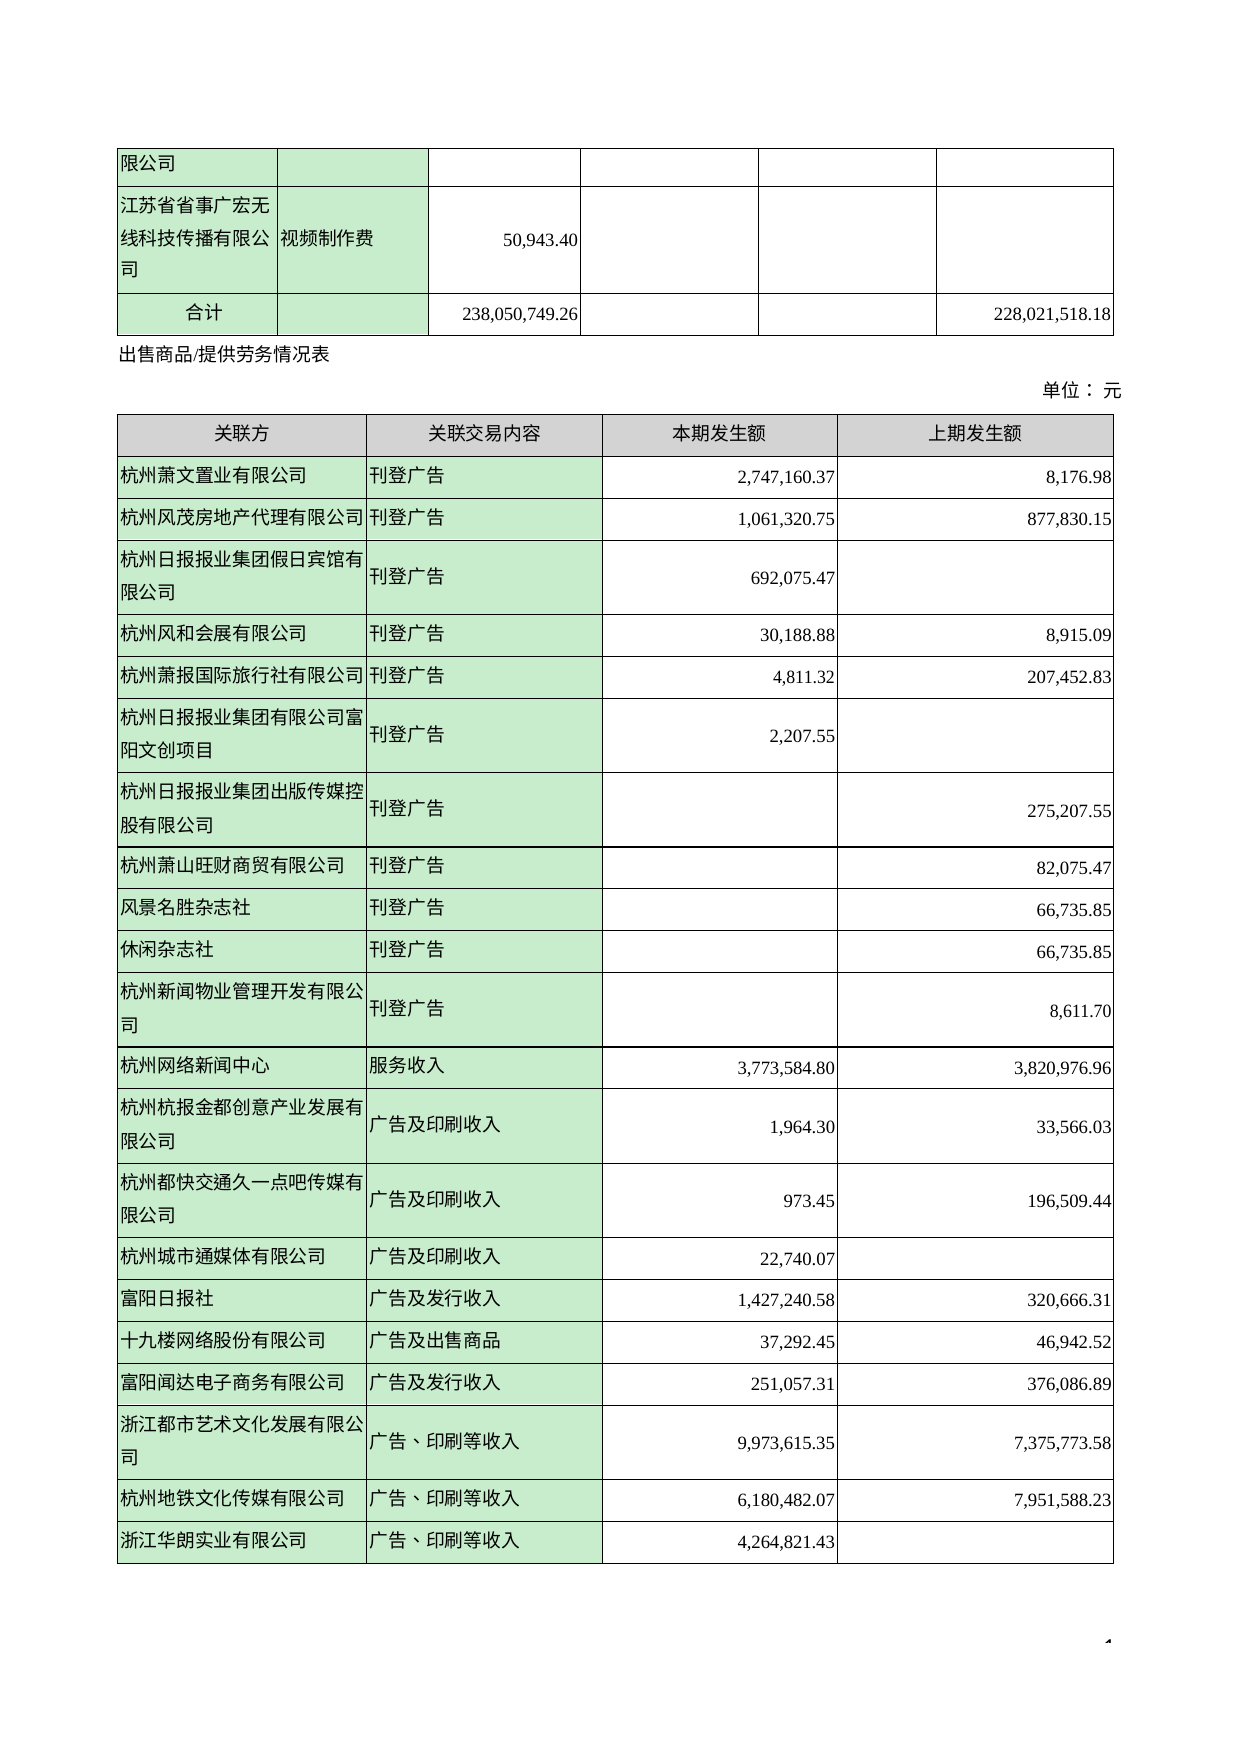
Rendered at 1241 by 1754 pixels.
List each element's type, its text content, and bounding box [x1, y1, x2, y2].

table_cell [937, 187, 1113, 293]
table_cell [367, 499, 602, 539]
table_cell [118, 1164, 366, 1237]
text 出售商品/提供劳务情况表 [118, 341, 1138, 366]
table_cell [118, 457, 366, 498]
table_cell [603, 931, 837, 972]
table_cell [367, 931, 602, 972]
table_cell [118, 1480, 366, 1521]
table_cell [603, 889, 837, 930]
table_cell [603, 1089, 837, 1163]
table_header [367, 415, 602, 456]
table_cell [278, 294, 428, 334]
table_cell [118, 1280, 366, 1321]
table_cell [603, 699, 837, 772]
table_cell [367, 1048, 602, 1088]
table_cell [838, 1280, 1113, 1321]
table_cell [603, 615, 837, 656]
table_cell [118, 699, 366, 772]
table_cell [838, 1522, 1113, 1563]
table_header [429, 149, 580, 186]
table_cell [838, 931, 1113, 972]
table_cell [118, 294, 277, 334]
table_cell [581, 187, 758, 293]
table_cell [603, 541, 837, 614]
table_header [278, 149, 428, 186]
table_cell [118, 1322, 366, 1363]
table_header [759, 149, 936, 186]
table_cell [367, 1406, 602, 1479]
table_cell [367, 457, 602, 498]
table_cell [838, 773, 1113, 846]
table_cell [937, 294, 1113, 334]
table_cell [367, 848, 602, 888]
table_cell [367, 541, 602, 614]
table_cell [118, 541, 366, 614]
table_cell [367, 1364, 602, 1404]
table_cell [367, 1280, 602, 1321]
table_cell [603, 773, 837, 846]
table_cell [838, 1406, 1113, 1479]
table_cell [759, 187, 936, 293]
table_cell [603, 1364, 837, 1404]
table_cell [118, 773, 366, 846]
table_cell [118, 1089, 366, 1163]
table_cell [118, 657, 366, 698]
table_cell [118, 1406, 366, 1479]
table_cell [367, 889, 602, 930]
text 单位： 元 [102, 377, 1122, 403]
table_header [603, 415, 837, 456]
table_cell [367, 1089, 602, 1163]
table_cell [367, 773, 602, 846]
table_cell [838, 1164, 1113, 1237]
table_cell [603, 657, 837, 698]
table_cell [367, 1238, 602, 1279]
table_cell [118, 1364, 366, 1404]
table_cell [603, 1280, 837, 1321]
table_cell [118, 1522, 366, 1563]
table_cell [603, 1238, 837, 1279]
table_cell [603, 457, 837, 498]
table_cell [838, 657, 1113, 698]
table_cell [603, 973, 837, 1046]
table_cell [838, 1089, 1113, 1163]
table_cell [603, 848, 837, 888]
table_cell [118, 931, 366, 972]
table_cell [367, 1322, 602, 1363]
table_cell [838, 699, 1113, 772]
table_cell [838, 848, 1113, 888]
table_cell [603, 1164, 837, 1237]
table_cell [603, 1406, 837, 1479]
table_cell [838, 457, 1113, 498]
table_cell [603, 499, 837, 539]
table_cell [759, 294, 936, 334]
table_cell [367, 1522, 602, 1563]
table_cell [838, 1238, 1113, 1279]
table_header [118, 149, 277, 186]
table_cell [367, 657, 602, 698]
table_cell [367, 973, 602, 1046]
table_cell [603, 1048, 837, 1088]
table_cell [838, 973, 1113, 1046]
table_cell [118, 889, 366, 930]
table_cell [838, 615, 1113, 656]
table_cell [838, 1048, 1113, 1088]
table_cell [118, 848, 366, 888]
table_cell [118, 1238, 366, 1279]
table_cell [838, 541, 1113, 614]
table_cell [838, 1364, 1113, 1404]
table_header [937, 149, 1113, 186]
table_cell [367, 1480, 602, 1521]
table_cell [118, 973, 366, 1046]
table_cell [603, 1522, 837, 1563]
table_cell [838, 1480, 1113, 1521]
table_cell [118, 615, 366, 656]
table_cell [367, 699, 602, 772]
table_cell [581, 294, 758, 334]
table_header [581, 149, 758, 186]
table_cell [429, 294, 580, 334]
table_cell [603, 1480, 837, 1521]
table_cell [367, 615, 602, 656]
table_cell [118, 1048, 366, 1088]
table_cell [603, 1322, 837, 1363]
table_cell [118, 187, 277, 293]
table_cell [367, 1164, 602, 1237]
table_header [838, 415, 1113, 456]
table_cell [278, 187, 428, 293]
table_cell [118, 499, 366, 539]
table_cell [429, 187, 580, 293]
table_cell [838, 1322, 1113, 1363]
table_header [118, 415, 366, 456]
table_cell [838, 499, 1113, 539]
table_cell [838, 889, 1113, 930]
